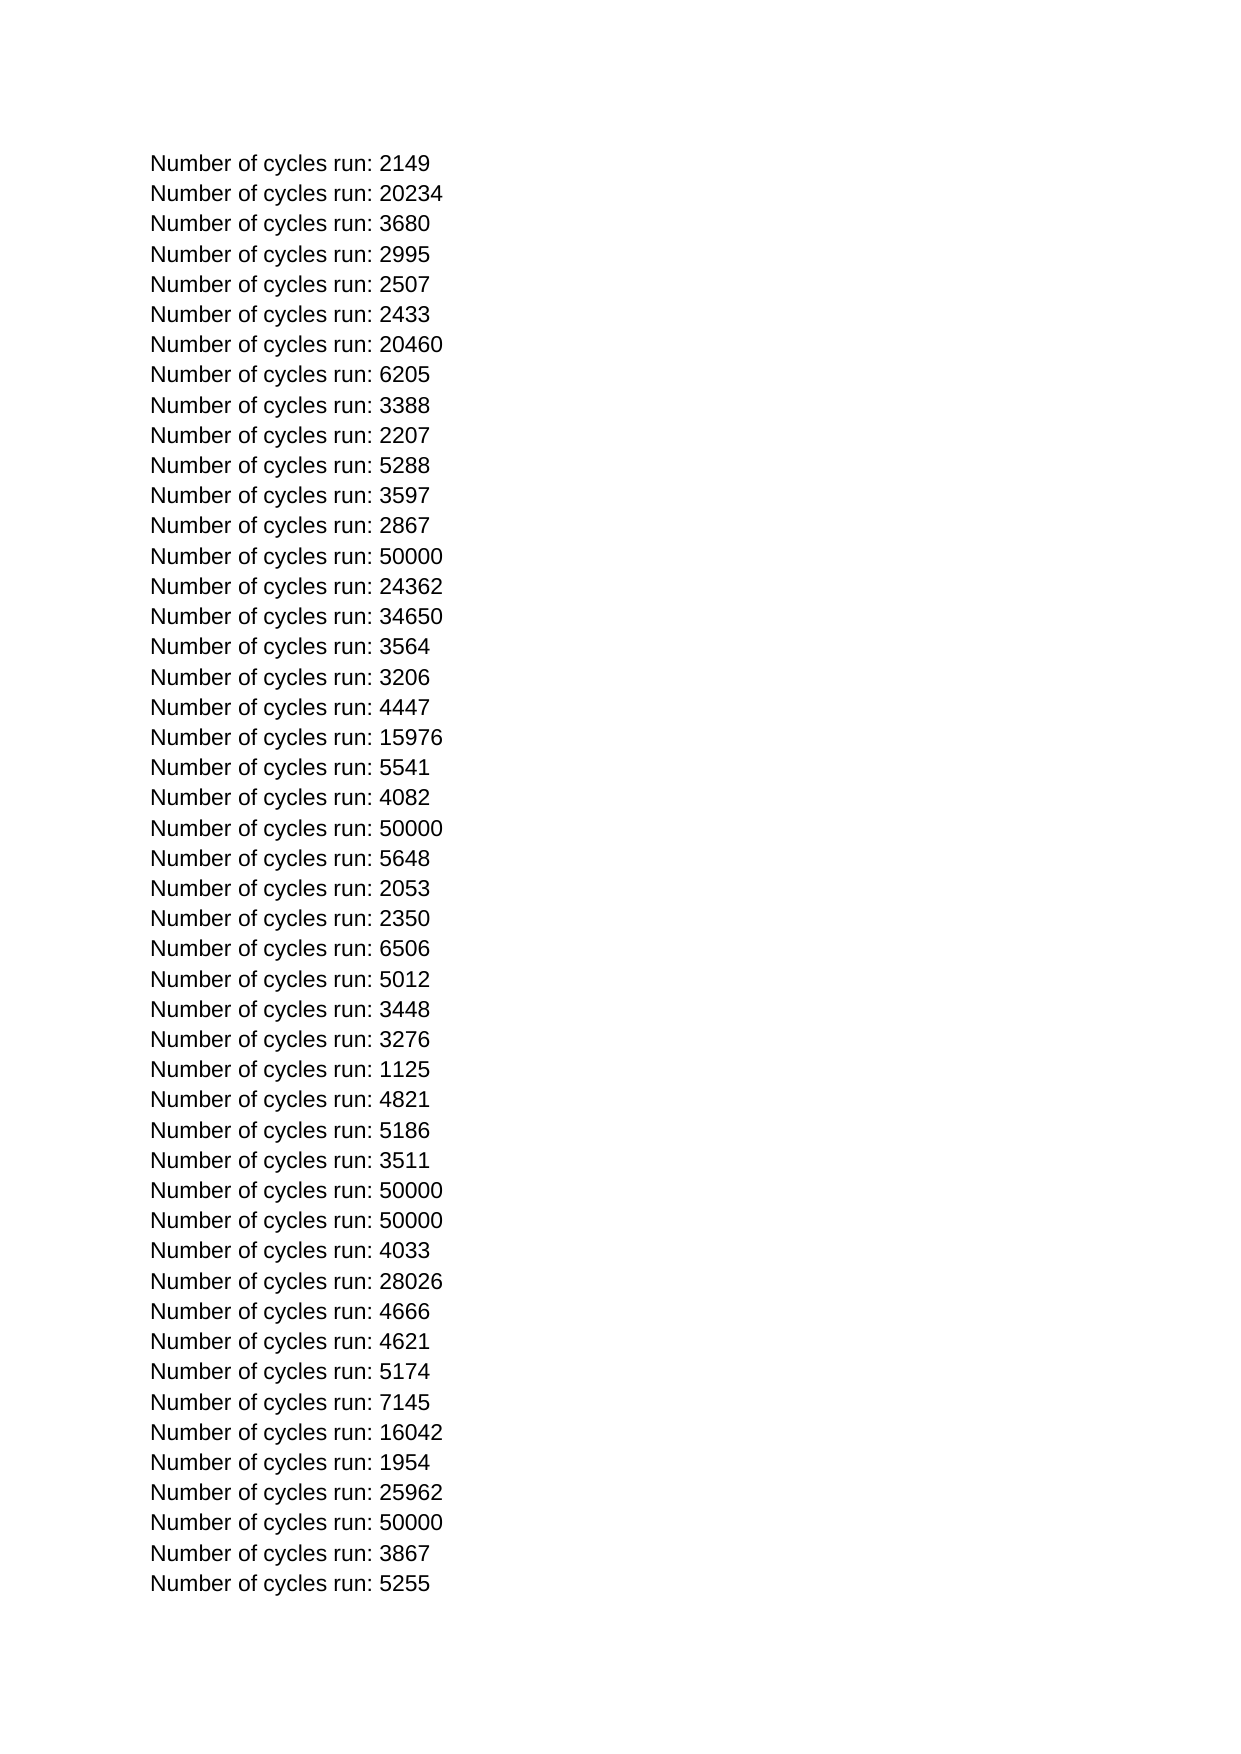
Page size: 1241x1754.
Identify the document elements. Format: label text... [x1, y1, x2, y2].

text Number of cycles run: 4447 [150, 694, 1090, 720]
text Number of cycles run: 3511 [150, 1147, 1090, 1173]
text Number of cycles run: 3388 [150, 392, 1090, 418]
text Number of cycles run: 4033 [150, 1237, 1090, 1264]
text Number of cycles run: 3448 [150, 996, 1090, 1022]
text Number of cycles run: 5012 [150, 966, 1090, 992]
text Number of cycles run: 20460 [150, 331, 1090, 358]
text Number of cycles run: 15976 [150, 724, 1090, 750]
text Number of cycles run: 4821 [150, 1086, 1090, 1113]
text Number of cycles run: 2867 [150, 512, 1090, 539]
text Number of cycles run: 16042 [150, 1419, 1090, 1445]
text Number of cycles run: 2207 [150, 422, 1090, 448]
text Number of cycles run: 50000 [150, 1509, 1090, 1536]
text Number of cycles run: 6506 [150, 935, 1090, 962]
text Number of cycles run: 3564 [150, 633, 1090, 660]
text Number of cycles run: 34650 [150, 603, 1090, 629]
text Number of cycles run: 24362 [150, 573, 1090, 599]
text Number of cycles run: 50000 [150, 543, 1090, 569]
text Number of cycles run: 6205 [150, 361, 1090, 388]
text Number of cycles run: 1125 [150, 1056, 1090, 1083]
text Number of cycles run: 3597 [150, 482, 1090, 509]
text Number of cycles run: 5186 [150, 1117, 1090, 1143]
text Number of cycles run: 3867 [150, 1539, 1090, 1566]
text Number of cycles run: 28026 [150, 1268, 1090, 1294]
text Number of cycles run: 3276 [150, 1026, 1090, 1052]
text Number of cycles run: 2350 [150, 905, 1090, 932]
text Number of cycles run: 50000 [150, 1207, 1090, 1234]
text Number of cycles run: 5541 [150, 754, 1090, 781]
text Number of cycles run: 50000 [150, 814, 1090, 841]
text Number of cycles run: 25962 [150, 1479, 1090, 1506]
text Number of cycles run: 1954 [150, 1449, 1090, 1475]
text Number of cycles run: 4666 [150, 1298, 1090, 1324]
text Number of cycles run: 3206 [150, 663, 1090, 690]
text Number of cycles run: 7145 [150, 1388, 1090, 1415]
text Number of cycles run: 4082 [150, 784, 1090, 811]
text Number of cycles run: 2433 [150, 301, 1090, 327]
text Number of cycles run: 5255 [150, 1570, 1090, 1596]
text Number of cycles run: 5288 [150, 452, 1090, 478]
text Number of cycles run: 2995 [150, 241, 1090, 267]
text Number of cycles run: 5174 [150, 1358, 1090, 1385]
text Number of cycles run: 5648 [150, 845, 1090, 871]
text Number of cycles run: 2053 [150, 875, 1090, 901]
text Number of cycles run: 2149 [150, 150, 1090, 176]
text Number of cycles run: 2507 [150, 271, 1090, 297]
text Number of cycles run: 3680 [150, 210, 1090, 237]
text Number of cycles run: 4621 [150, 1328, 1090, 1354]
text Number of cycles run: 20234 [150, 180, 1090, 207]
text Number of cycles run: 50000 [150, 1177, 1090, 1203]
